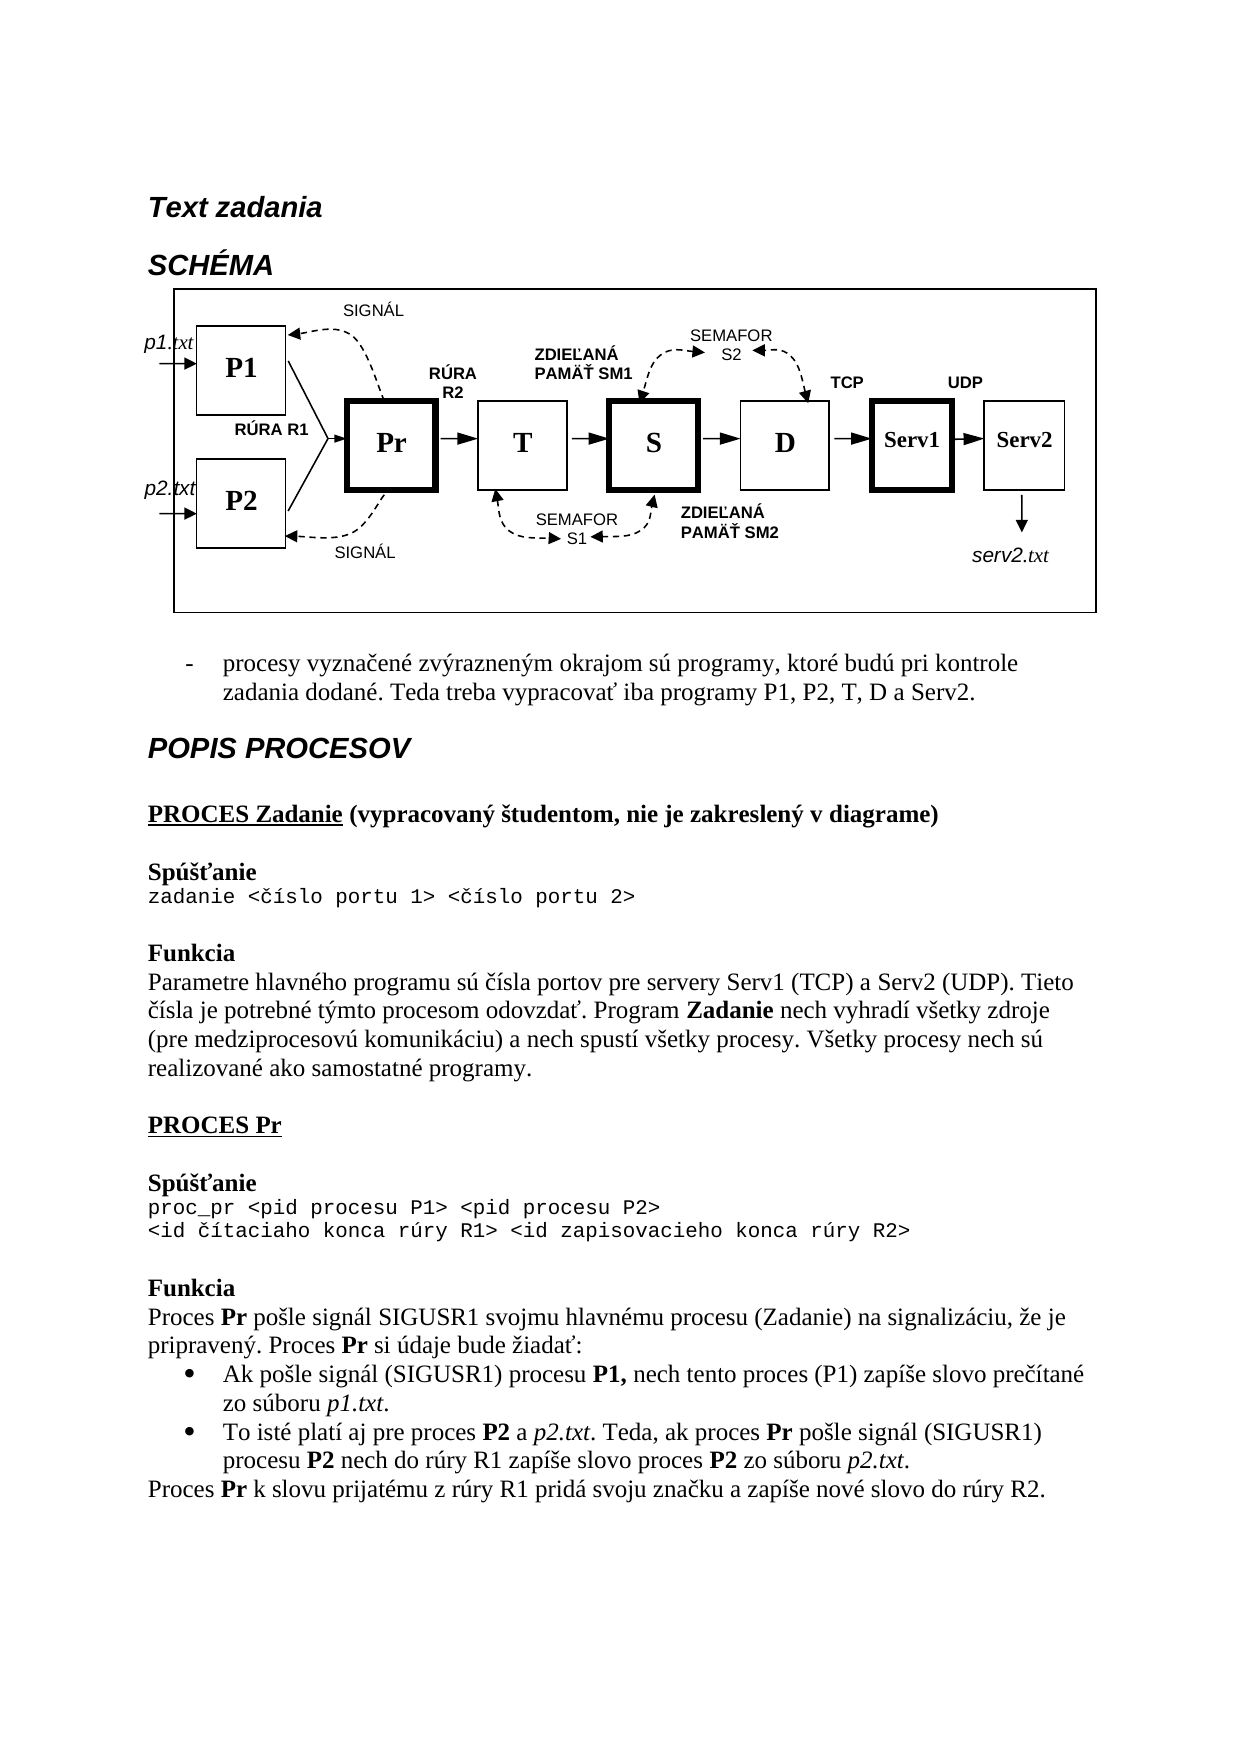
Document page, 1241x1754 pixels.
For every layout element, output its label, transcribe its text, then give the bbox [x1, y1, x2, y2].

list Ak pošle signál (SIGUSR1) procesu P1, nech tento proces (P1) zapíše slovo prečítané zo súboru p1.txt. [185, 1359, 1093, 1417]
text Funkcia [148, 1273, 1093, 1302]
text zadanie <číslo portu 1> <číslo portu 2> [148, 886, 1093, 909]
subtitle Text zadania [148, 189, 1093, 223]
text Spúšťanie [148, 857, 1093, 886]
text Parametre hlavného programu sú čísla portov pre servery Serv1 (TCP) a Serv2 (UDP). Tieto čísla je potrebné týmto procesom odovzdať. Program Zadanie nech vyhradí všetky zdroje (pre medziprocesovú komunikáciu) a nech spustí všetky procesy. Všetky procesy nech sú realizované ako samostatné programy. [148, 967, 1093, 1082]
text <id čítaciaho konca rúry R1> <id zapisovacieho konca rúry R2> [148, 1221, 1093, 1244]
text Spúšťanie [148, 1168, 1093, 1197]
list To isté platí aj pre proces P2 a p2.txt. Teda, ak proces Pr pošle signál (SIGUSR1) procesu P2 nech do rúry R1 zapíše slovo proces P2 zo súboru p2.txt. [185, 1417, 1093, 1474]
text Proces Pr k slovu prijatému z rúry R1 pridá svoju značku a zapíše nové slovo do rúry R2. [148, 1474, 1093, 1503]
subtitle POPIS PROCESOV [148, 731, 1093, 764]
text PROCES Pr [148, 1111, 1093, 1139]
subtitle SCHÉMA [148, 248, 1093, 282]
text PROCES Zadanie (vypracovaný študentom, nie je zakreslený v diagrame) [148, 799, 1093, 828]
text Proces Pr pošle signál SIGUSR1 svojmu hlavnému procesu (Zadanie) na signalizáciu, že je pripravený. Proces Pr si údaje bude žiadať: [148, 1302, 1093, 1359]
list procesy vyznačené zvýrazneným okrajom sú programy, ktoré budú pri kontrole zadania dodané. Teda treba vypracovať iba programy P1, P2, T, D a Serv2. [185, 648, 1093, 706]
text Funkcia [148, 938, 1093, 967]
text proc_pr <pid procesu P1> <pid procesu P2> [148, 1197, 1093, 1221]
